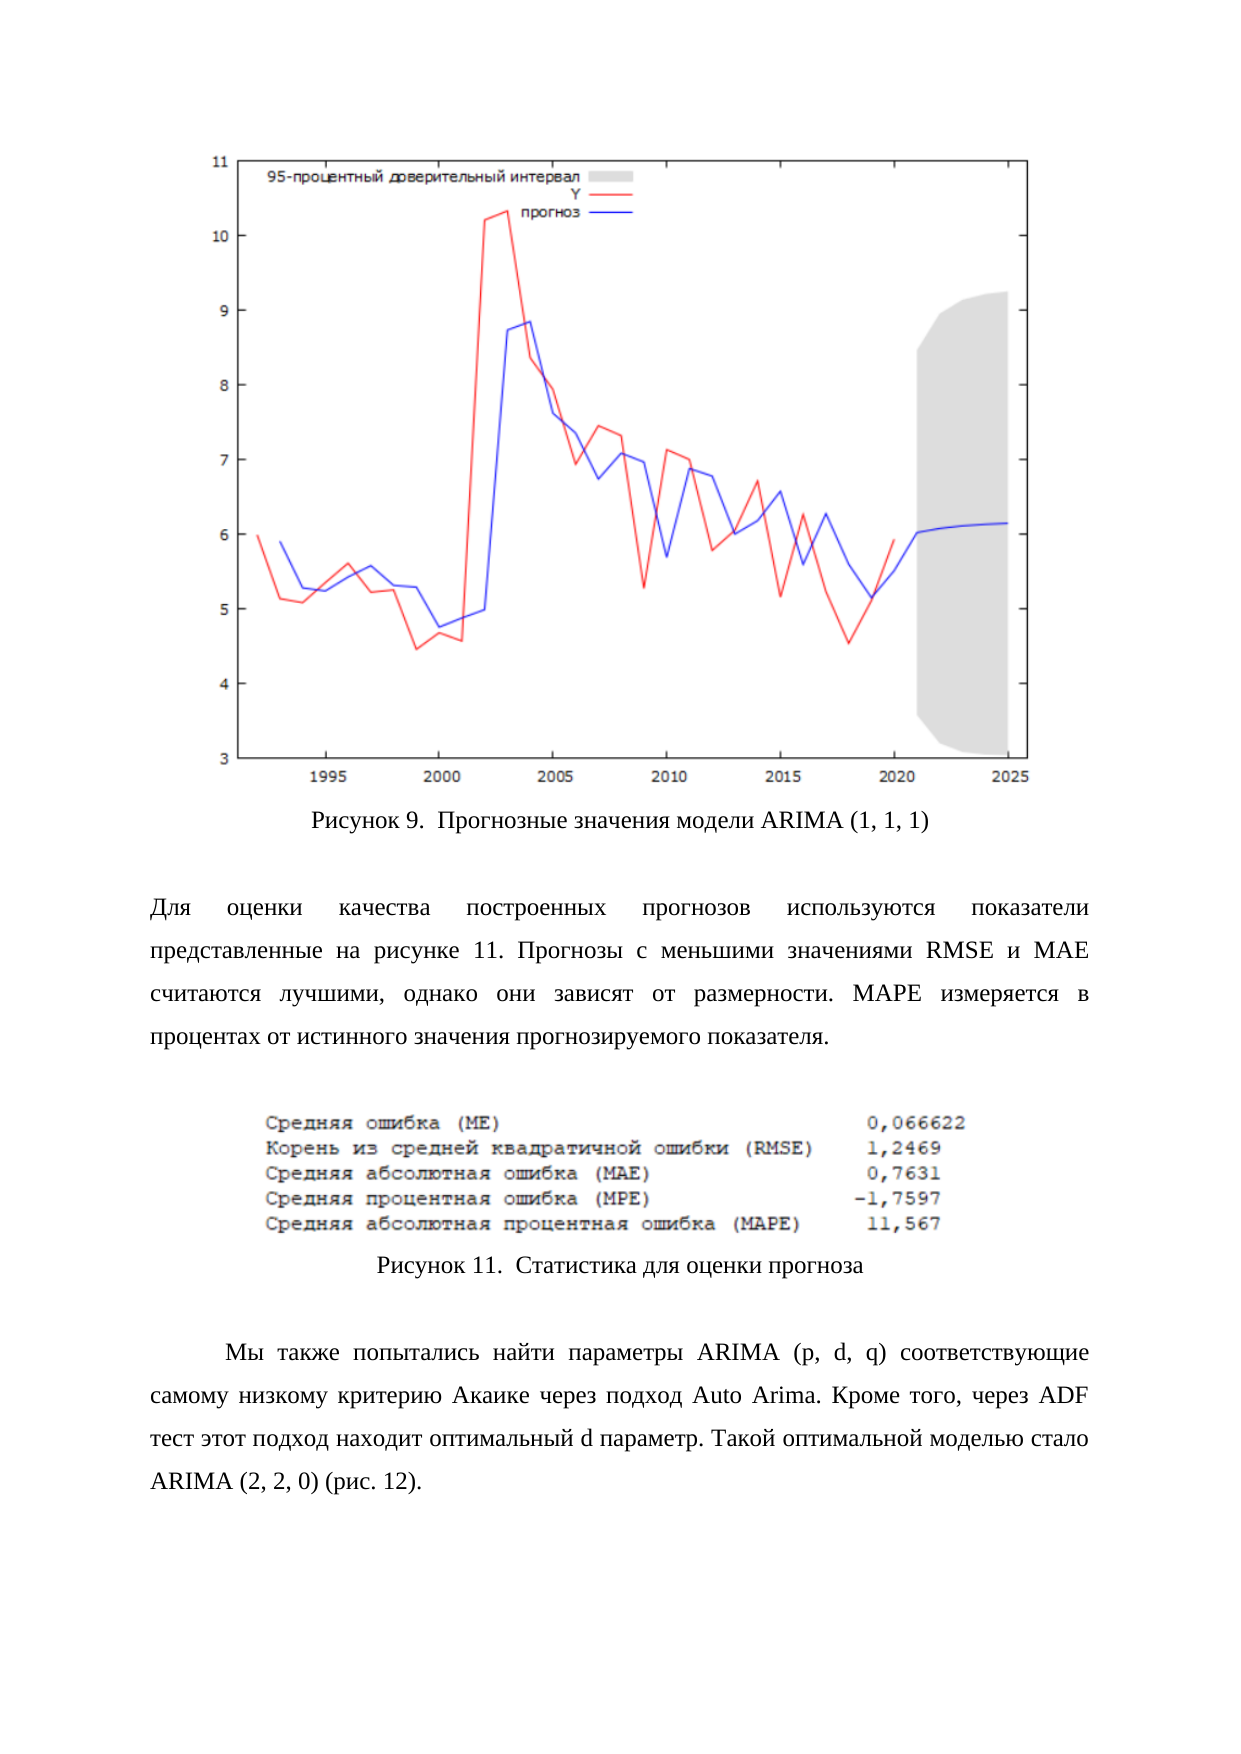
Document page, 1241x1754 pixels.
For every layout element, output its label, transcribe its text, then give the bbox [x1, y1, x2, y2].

text Для оценки качества построенных прогнозов используются показатели представленные на рисунке 11. Прогнозы с меньшими значениями RMSE и MAE считаются лучшими, однако они зависят от размерности. MAPE измеряется в процентах от истинного значения прогнозируемого показателя. [150, 892, 1090, 1050]
text Мы также попытались найти параметры ARIMA (p, d, q) соответствующие самому низкому критерию Акаике через подход Auto Arima. Кроме того, через ADF тест этот подход находит оптимальный d параметр. Такой оптимальной моделью стало ARIMA (2, 2, 0) (рис. 12). [150, 1337, 1090, 1495]
text Рисунок 11. Статистика для оценки прогноза [150, 1251, 1090, 1279]
text Рисунок 9. Прогнозные значения модели ARIMA (1, 1, 1) [150, 806, 1090, 834]
picture [200, 150, 1040, 793]
picture [255, 1107, 985, 1238]
